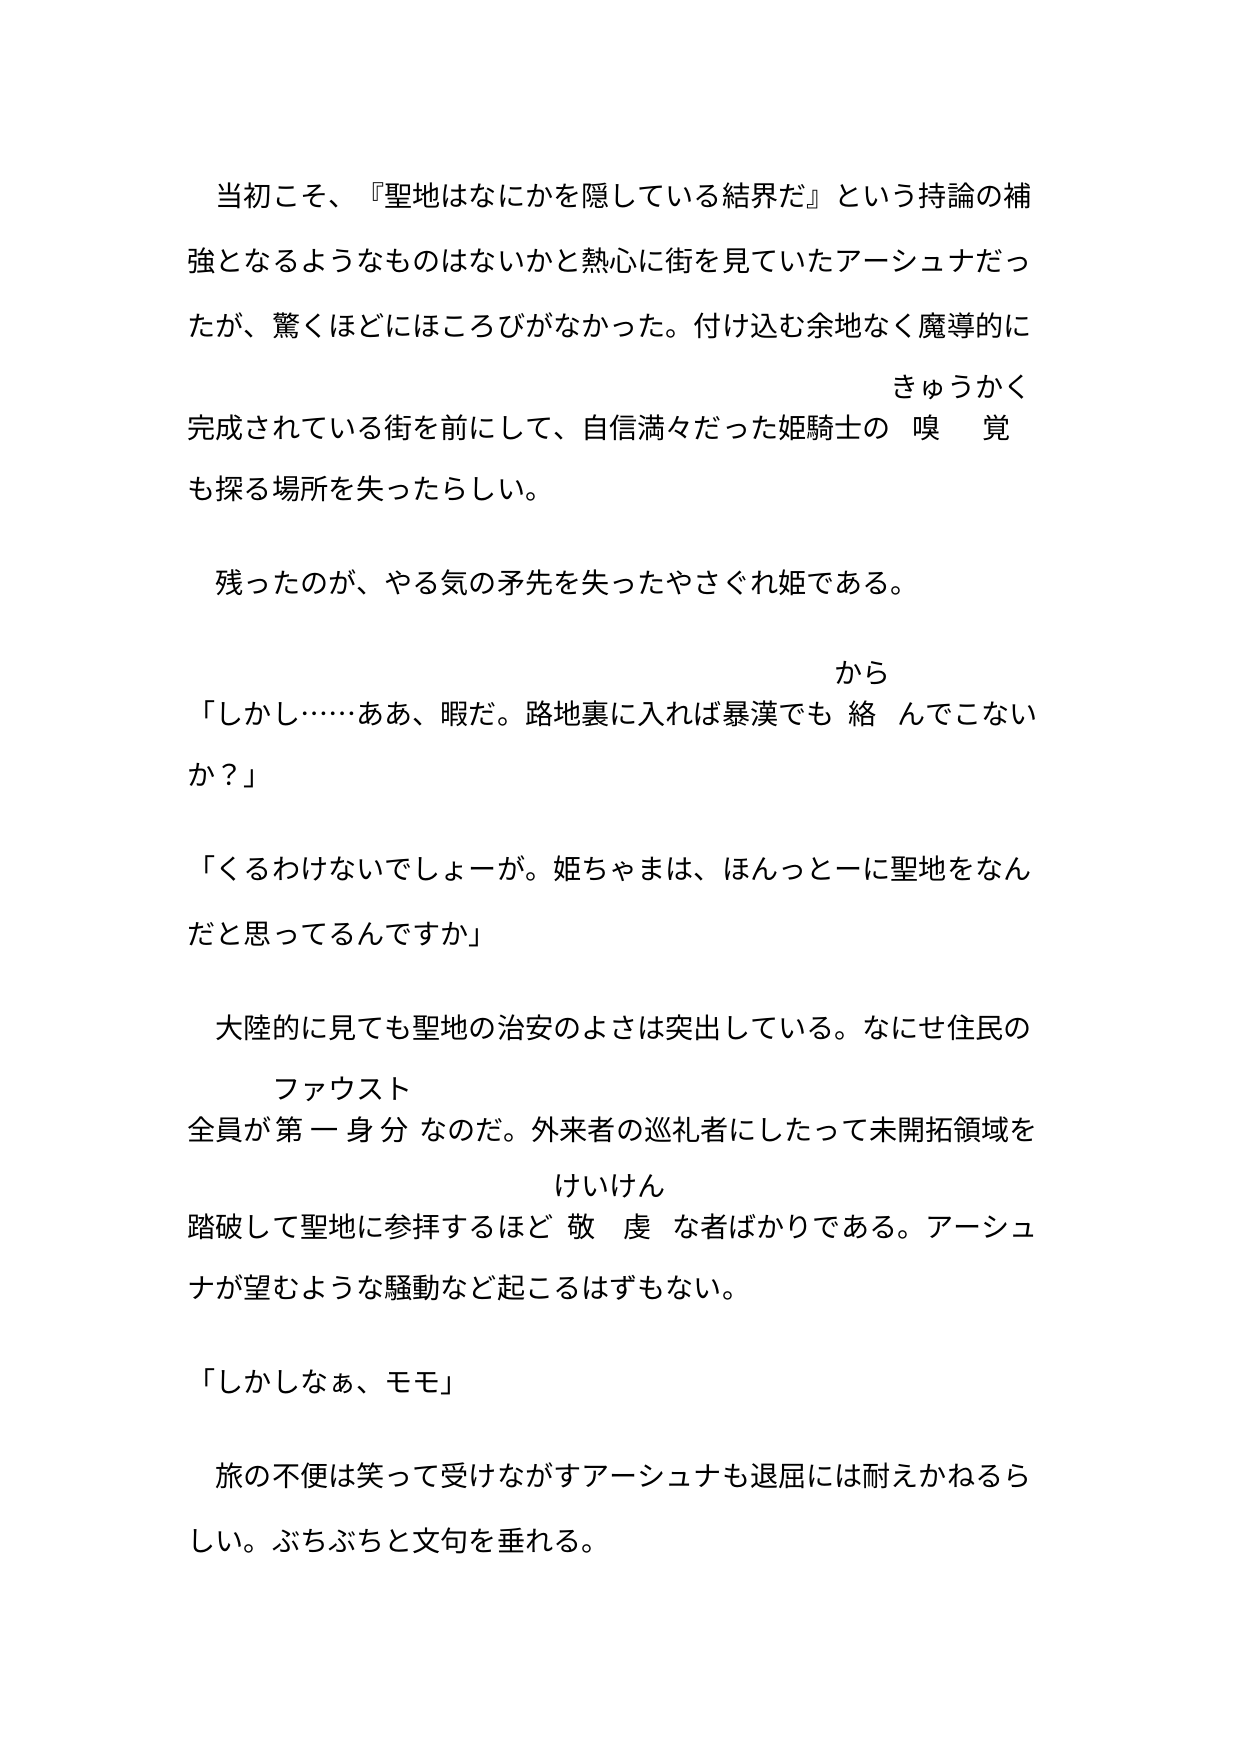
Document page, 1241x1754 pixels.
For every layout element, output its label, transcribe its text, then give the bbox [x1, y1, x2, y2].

text 「くるわけないでしょーが。姫ちゃまは、ほんっとーに聖地をなんだと思ってるんですか」 [187, 834, 1053, 964]
text 旅の不便は笑って受けながすアーシュナも退屈には耐えかねるらしい。ぶちぶちと文句を垂れる。 [187, 1442, 1053, 1572]
text 「しかし……ああ、暇だ。路地裏に入れば暴漢でも んでこないか？」 [187, 643, 1053, 805]
text 「しかしなぁ、モモ」 [187, 1348, 1053, 1413]
text 大陸的に見ても聖地の治安のよさは突出している。なにせ住民の全員が なのだ。外来者の巡礼者にしたって未開拓領域を踏破して聖地に参拝するほど な者ばかりである。アーシュナが望むような騒動など起こるはずもない。 [187, 994, 1053, 1319]
text 当初こそ、『聖地はなにかを隠している結界だ』という持論の補強となるようなものはないかと熱心に街を見ていたアーシュナだったが、驚くほどにほころびがなかった。付け込む余地なく魔導的に完成されている街を前にして、自信満々だった姫騎士の も探る場所を失ったらしい。 [187, 162, 1053, 519]
text 残ったのが、やる気の矛先を失ったやさぐれ姫である。 [187, 549, 1053, 614]
